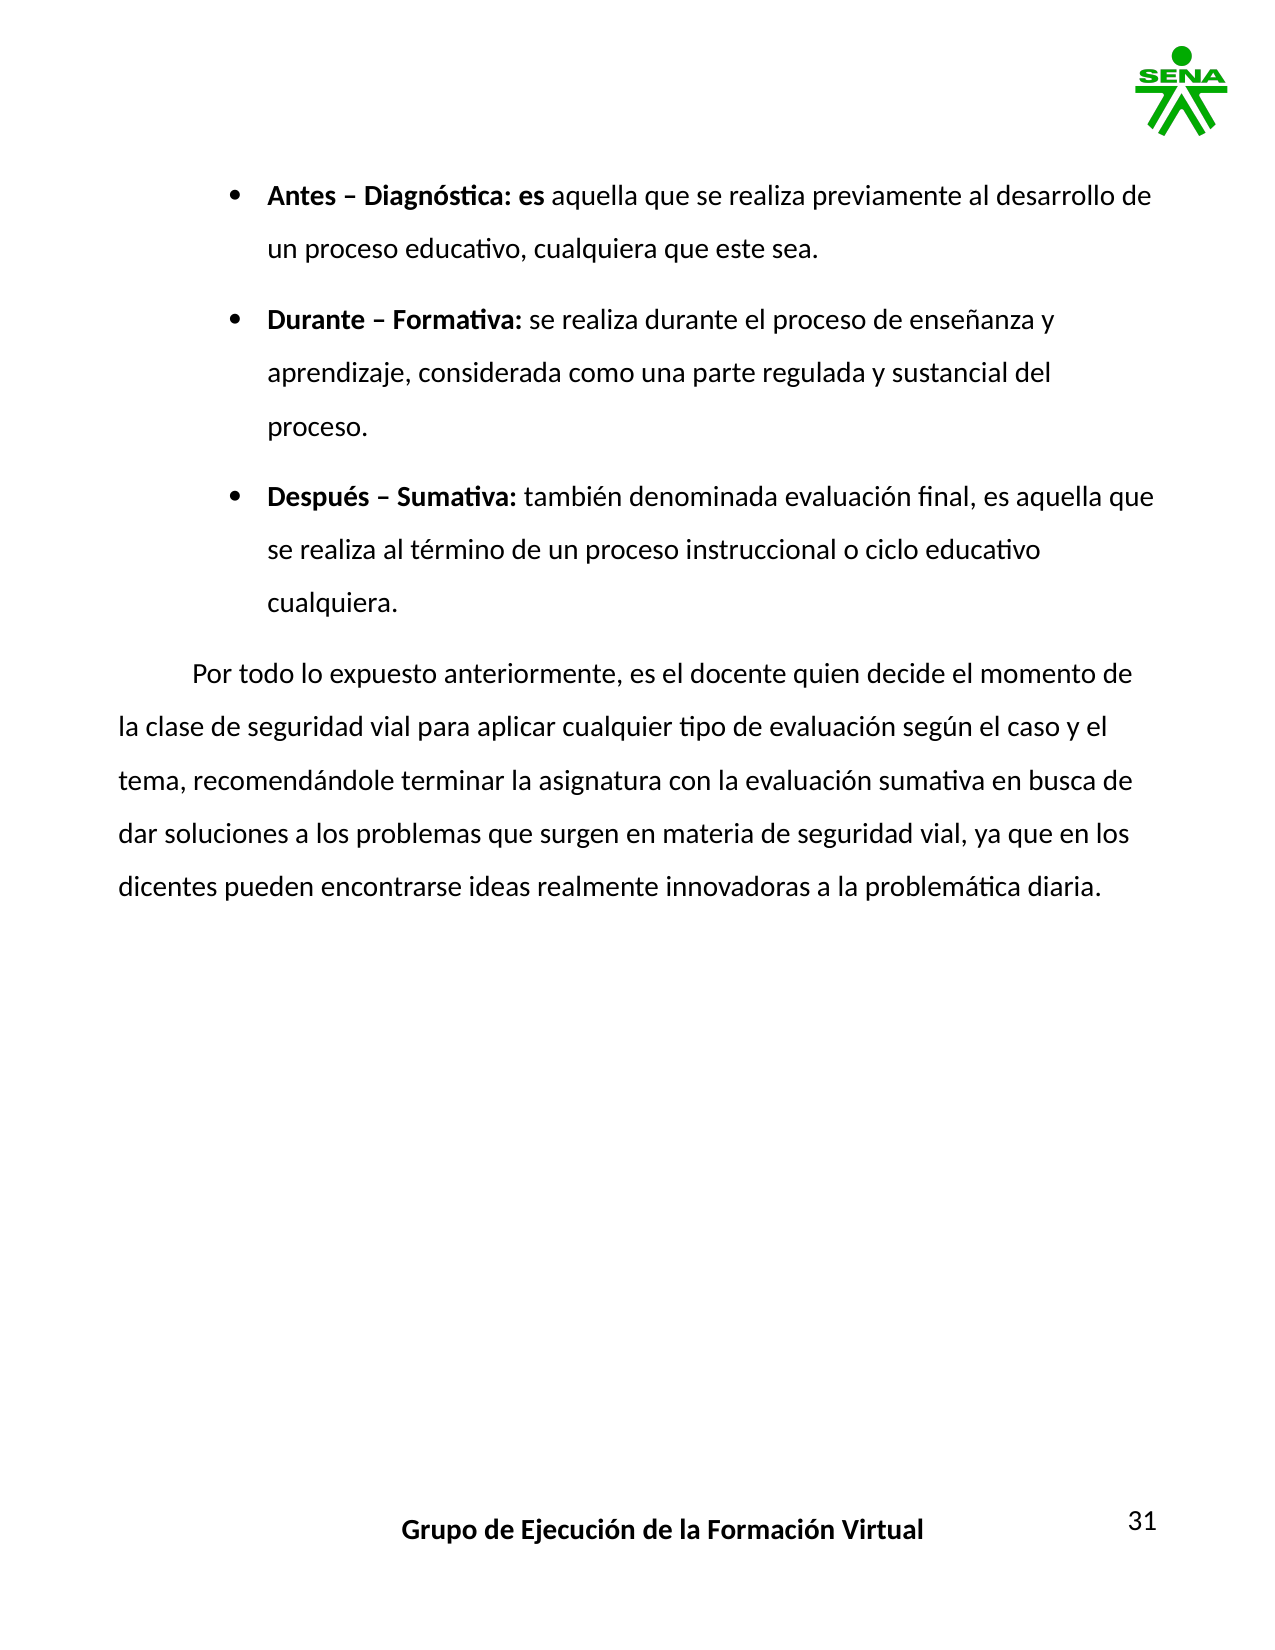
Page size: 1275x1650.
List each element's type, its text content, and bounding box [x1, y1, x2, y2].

list Durante – Formativa: se realiza durante el proceso de enseñanza y aprendizaje, considerada como una parte regulada y sustancial del proceso. [230, 301, 1157, 443]
list Después – Sumativa: también denominada evaluación final, es aquella que se realiza al término de un proceso instruccional o ciclo educativo cualquiera. [230, 478, 1157, 620]
text Por todo lo expuesto anteriormente, es el docente quien decide el momento de la clase de seguridad vial para aplicar cualquier tipo de evaluación según el caso y el tema, recomendándole terminar la asignatura con la evaluación sumativa en busca de dar soluciones a los problemas que surgen en materia de seguridad vial, ya que en los dicentes pueden encontrarse ideas realmente innovadoras a la problemática diaria. [118, 655, 1157, 904]
list Antes – Diagnóstica: es aquella que se realiza previamente al desarrollo de un proceso educativo, cualquiera que este sea. [230, 177, 1157, 266]
picture [1135, 46, 1228, 136]
